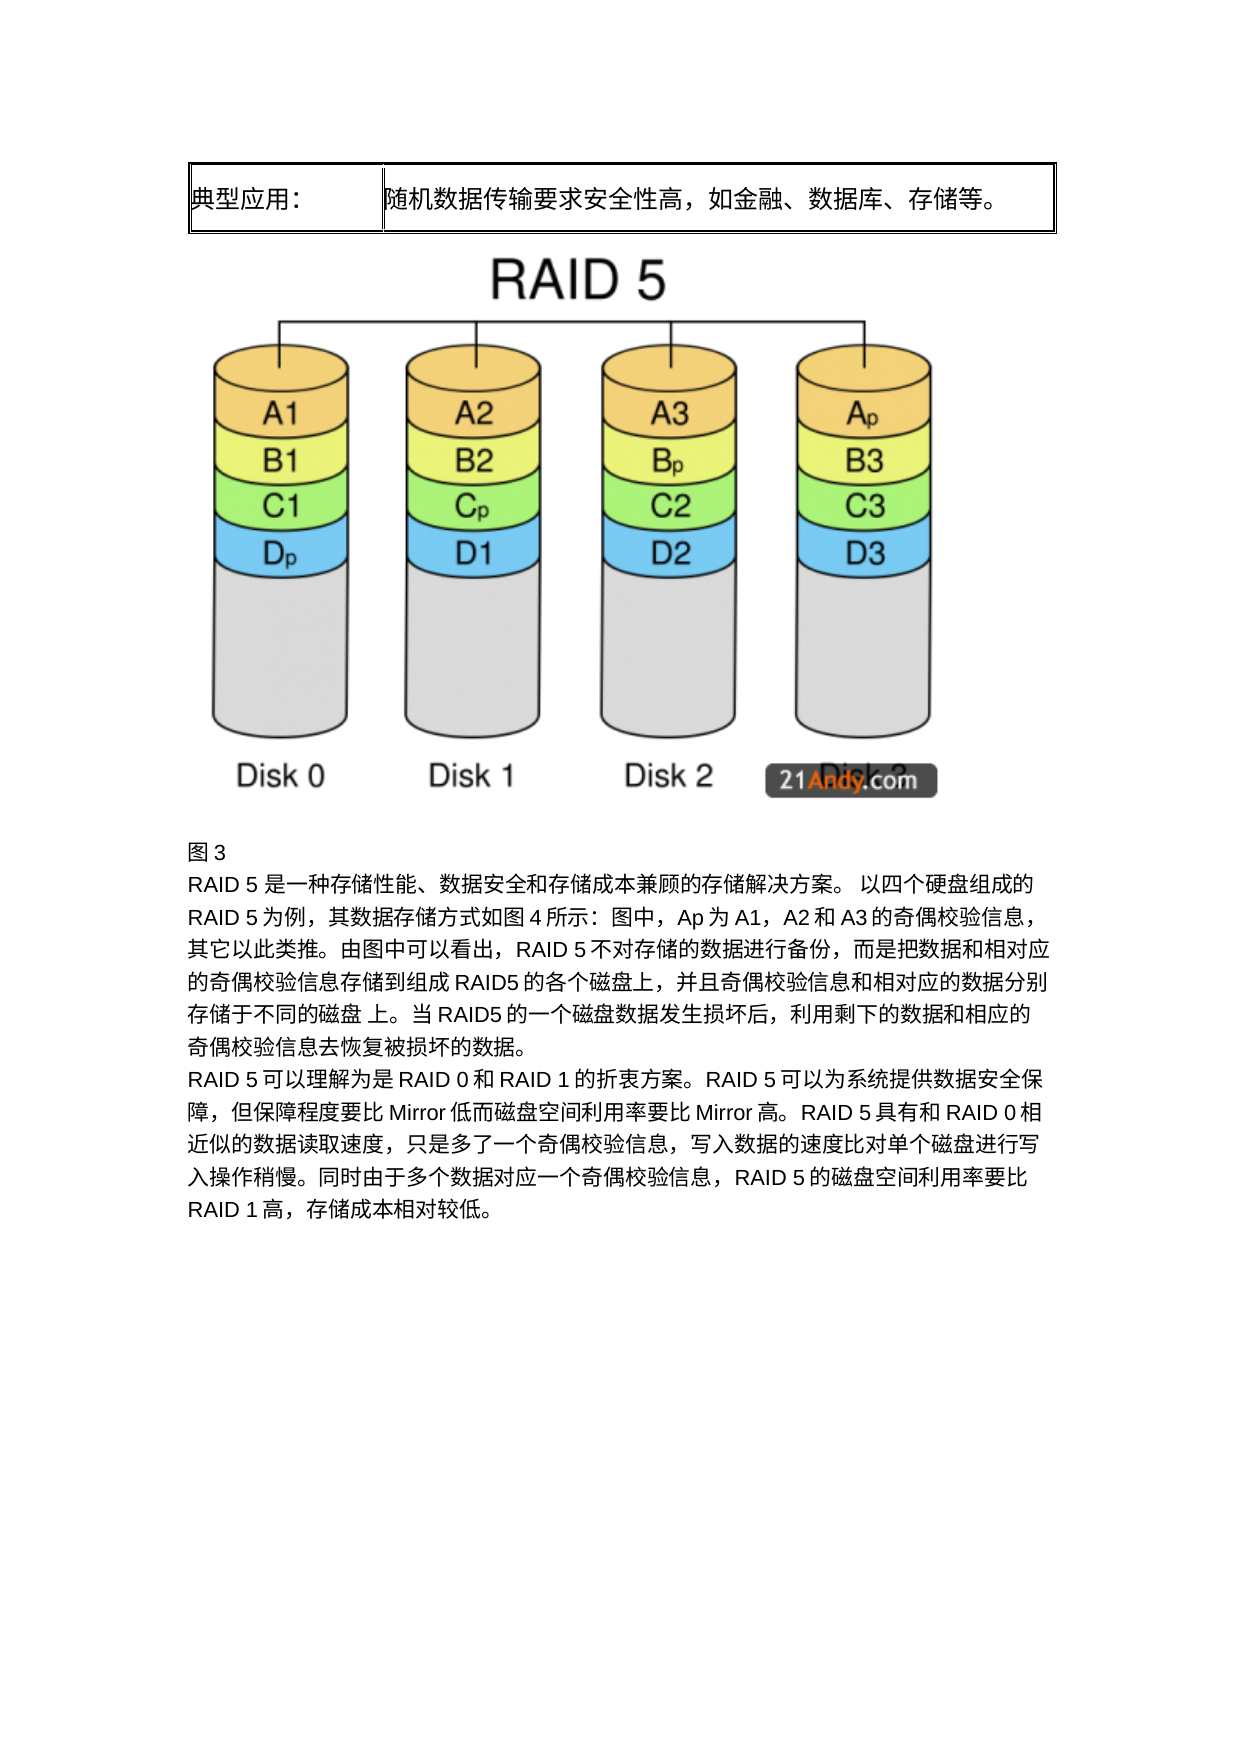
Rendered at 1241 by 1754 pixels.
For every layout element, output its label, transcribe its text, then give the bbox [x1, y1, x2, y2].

text 图3 RAID 5 是一种存储性能、数据安全和存储成本兼顾的存储解决方案。 以四个硬盘组成的RAID 5为例，其数据存储方式如图4所示：图中，Ap为A1，A2和A3的奇偶校验信息，其它以此类推。由图中可以看出，RAID 5不对存储的数据进行备份，而是把数据和相对应的奇偶校验信息存储到组成RAID5的各个磁盘上，并且奇偶校验信息和相对应的数据分别存储于不同的磁盘 上。当RAID5的一个磁盘数据发生损坏后，利用剩下的数据和相应的奇偶校验信息去恢复被损坏的数据。 RAID 5可以理解为是RAID 0和RAID 1的折衷方案。RAID 5可以为系统提供数据安全保障，但保障程度要比Mirror低而磁盘空间利用率要比Mirror高。RAID 5具有和RAID 0相近似的数据读取速度，只是多了一个奇偶校验信息，写入数据的速度比对单个磁盘进行写入操作稍慢。同时由于多个数据对应一个奇偶校验信息，RAID 5的磁盘空间利用率要比RAID 1高，存储成本相对较低。 [187, 834, 1053, 1224]
picture [187, 241, 969, 820]
table_cell 随机数据传输要求安全性高，如金融、数据库、存储等。 [384, 165, 1053, 230]
table_cell 典型应用： [192, 165, 383, 230]
